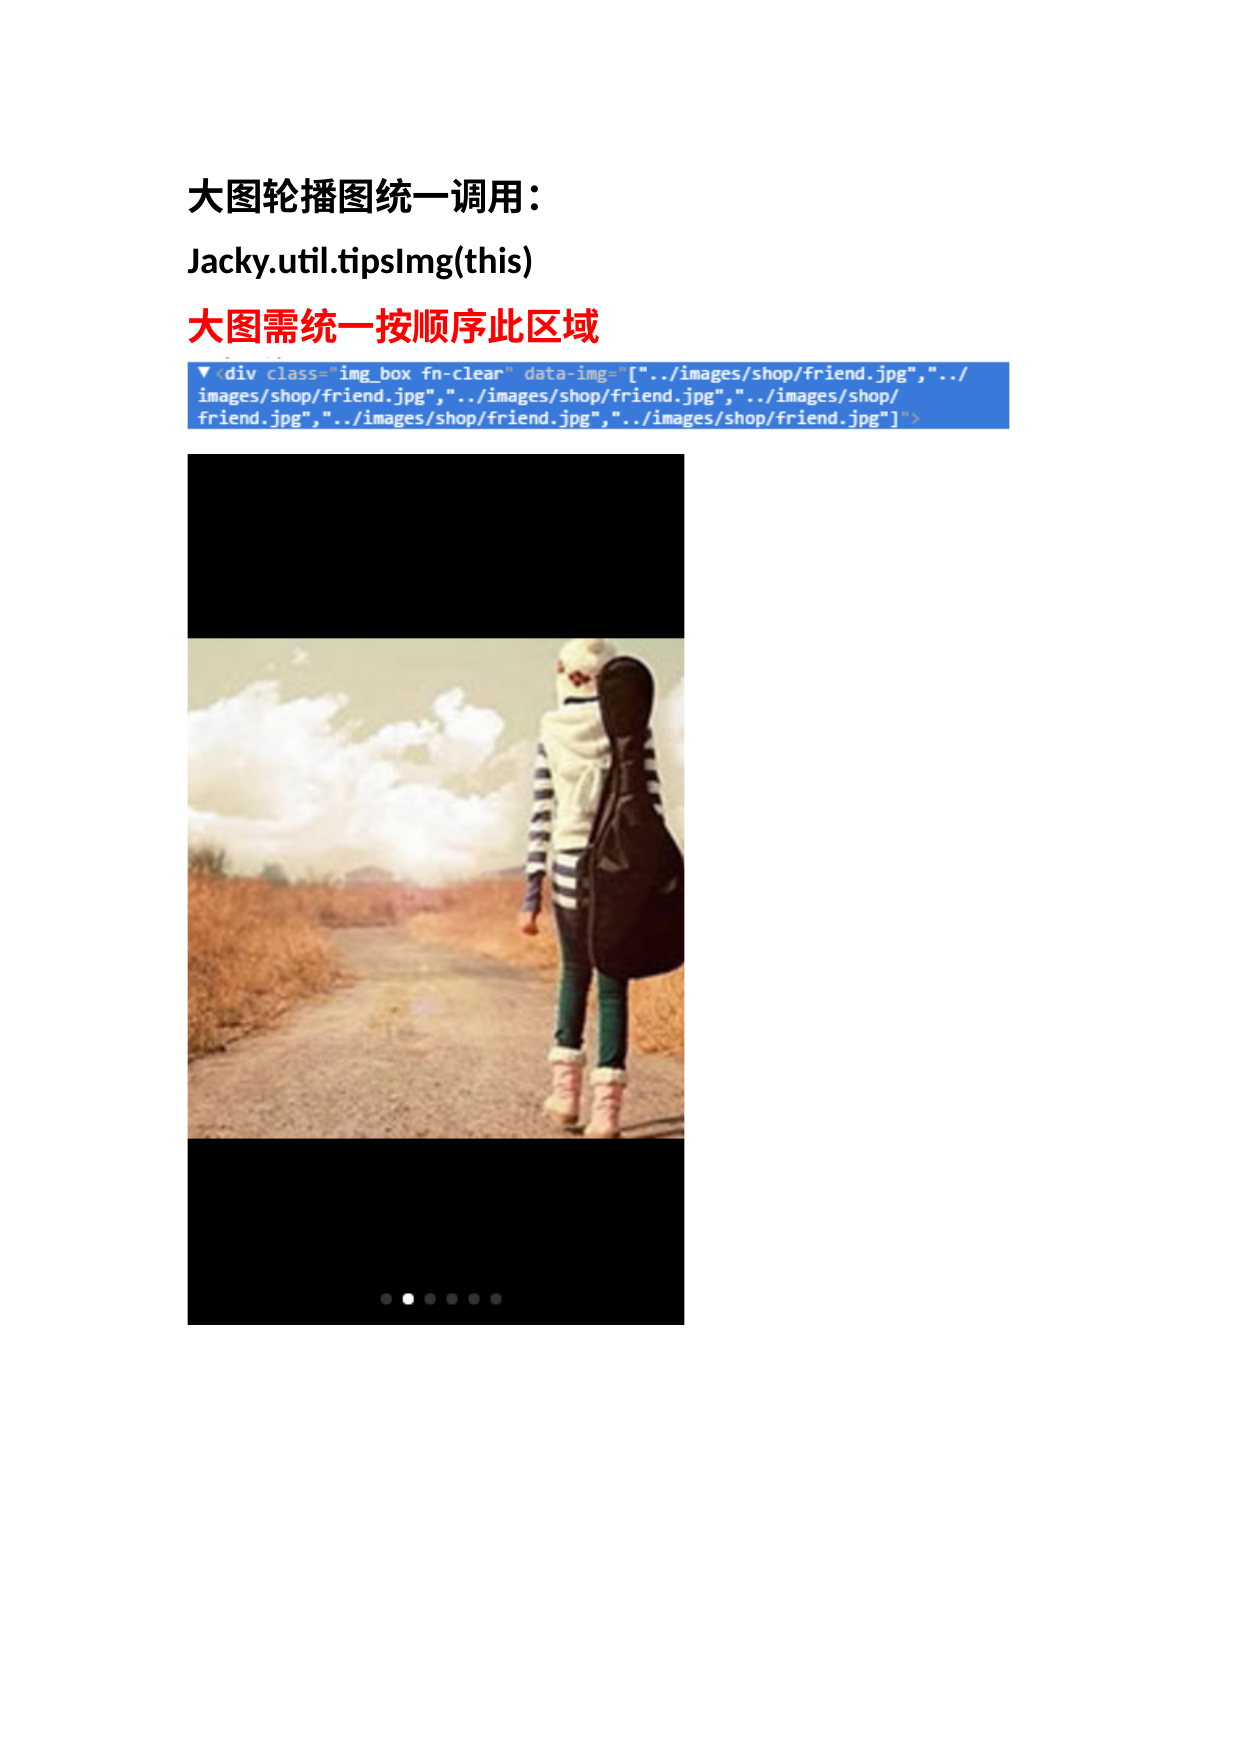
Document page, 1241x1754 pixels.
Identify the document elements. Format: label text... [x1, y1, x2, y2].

text 大图轮播图统一调用： [187, 162, 1053, 227]
text Jacky.util.tipsImg(this) [187, 227, 1053, 292]
picture [187, 454, 685, 1325]
text 大图需统一按顺序此区域 [187, 292, 1053, 357]
picture [187, 357, 1010, 434]
